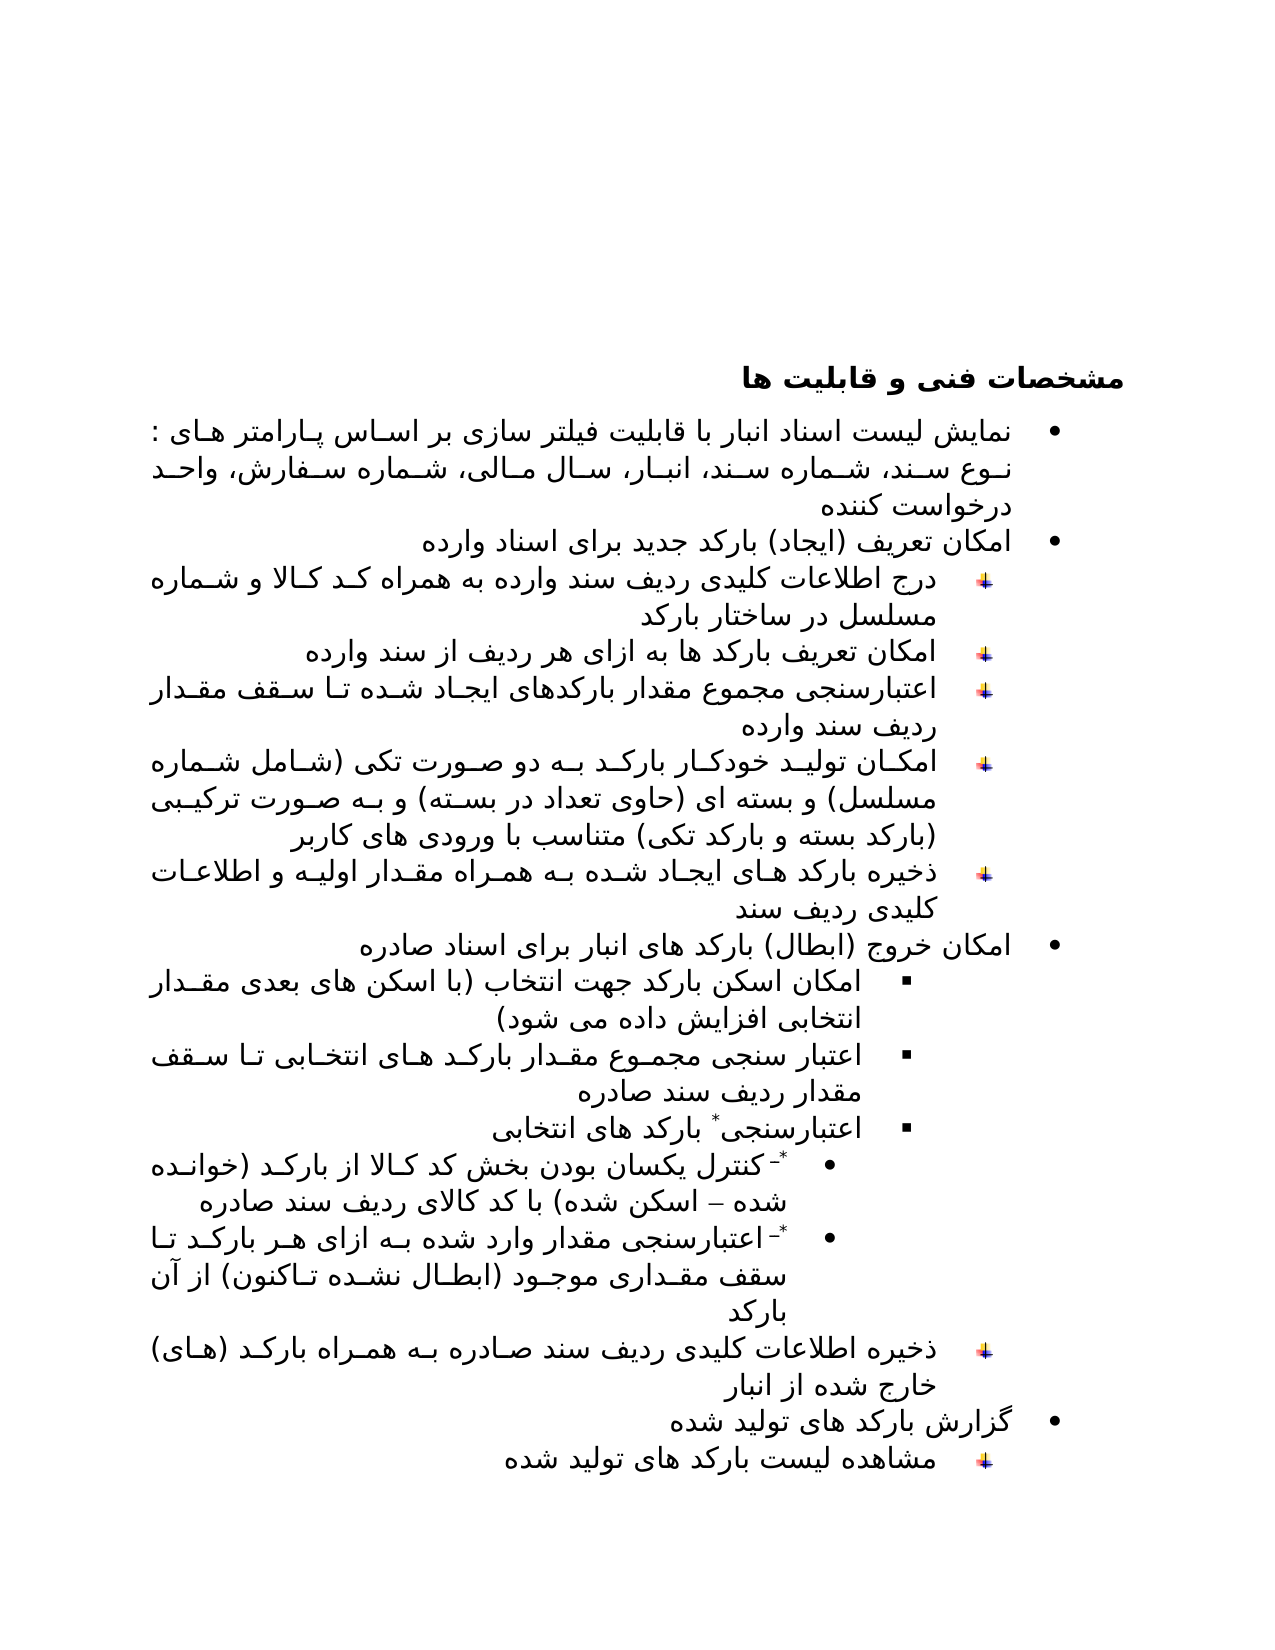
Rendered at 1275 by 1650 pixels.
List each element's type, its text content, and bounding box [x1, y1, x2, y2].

picture [976, 755, 993, 772]
text مشخصات فنی و قابلیت ها [150, 361, 1125, 395]
list امکان اسکن بارکد جهت انتخاب (با اسکن های بعدی مقدار انتخابی افزایش داده می شود) [150, 964, 900, 1035]
list امکان تولید خودکار بارکد به دو صورت تکی (شامل شماره مسلسل) و بسته ای (حاوی تعداد در بسته) و به صورت ترکیبی (بارکد بسته و بارکد تکی) متناسب با ورودی های کاربر [150, 744, 975, 852]
picture [976, 681, 993, 699]
list امکان تعریف (ایجاد) بارکد جدید برای اسناد وارده [150, 524, 1050, 558]
picture [976, 1341, 993, 1359]
list درج اطلاعات کلیدی ردیف سند وارده به همراه کد کالا و شماره مسلسل در ساختار بارکد [150, 561, 975, 632]
list اعتبارسنجی مجموع مقدار بارکدهای ایجاد شده تا سقف مقدار ردیف سند وارده [150, 671, 975, 742]
list ذخیره بارکد های ایجاد شده به همراه مقدار اولیه و اطلاعات کلیدی ردیف سند [150, 854, 975, 925]
picture [976, 571, 993, 589]
picture [976, 1451, 993, 1469]
list ذخیره اطلاعات کلیدی ردیف سند صادره به همراه بارکد (های) خارج شده از انبار [150, 1331, 975, 1402]
list نمایش لیست اسناد انبار با قابلیت فیلتر سازی بر اساس پارامتر های : نوع سند، شماره سند، انبار، سال مالی، شماره سفارش، واحد درخواست کننده [150, 414, 1050, 522]
list اعتبارسنجی* بارکد های انتخابی [150, 1111, 900, 1145]
list گزارش بارکد های تولید شده [150, 1405, 1050, 1439]
list امکان خروج (ابطال) بارکد های انبار برای اسناد صادره [150, 928, 1050, 962]
list * کنترل یکسان بودن بخش کد کالا از بارکد (خوانده شده – اسکن شده) با کد کالای ردیف سند صادره [150, 1148, 825, 1219]
list مشاهده لیست بارکد های تولید شده [150, 1441, 975, 1475]
list امکان تعریف بارکد ها به ازای هر ردیف از سند وارده [150, 634, 975, 668]
picture [976, 865, 993, 882]
list * اعتبارسنجی مقدار وارد شده به ازای هر بارکد تا سقف مقداری موجود (ابطال نشده تاکنون) از آن بارکد [150, 1221, 825, 1329]
picture [976, 645, 993, 662]
list اعتبار سنجی مجموع مقدار بارکد های انتخابی تا سقف مقدار ردیف سند صادره [150, 1038, 900, 1108]
